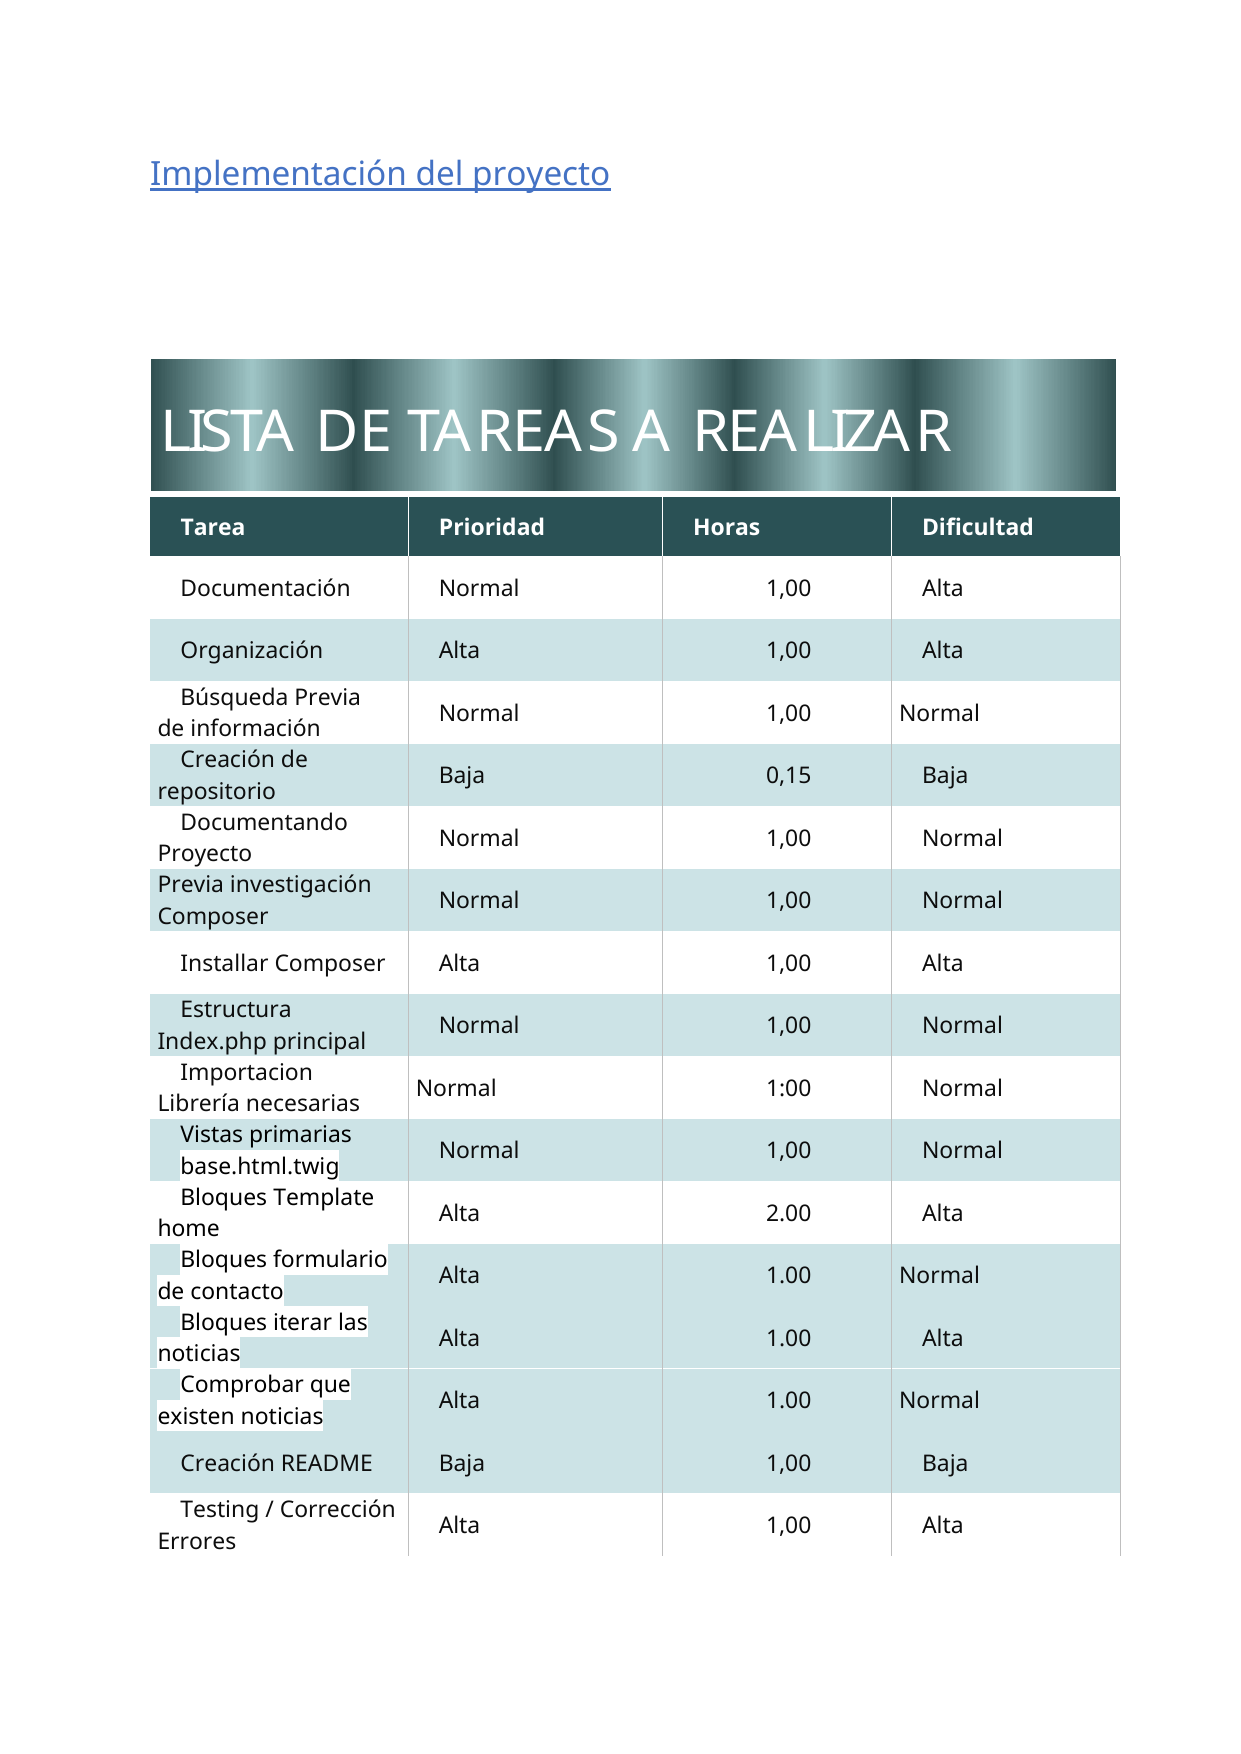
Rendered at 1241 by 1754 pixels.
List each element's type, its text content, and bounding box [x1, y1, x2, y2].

table_cell Alta [409, 619, 662, 681]
table_cell Alta [409, 1369, 662, 1431]
table_cell Normal [892, 1244, 1120, 1306]
table_cell Normal [409, 1056, 662, 1118]
table_cell Alta [409, 1306, 662, 1368]
table_cell 1,00 [663, 994, 891, 1056]
table_cell Creación de repositorio [150, 744, 408, 806]
table_cell Bloques iterar las noticias [240, 1306, 408, 1368]
table_cell Baja [892, 1431, 1120, 1493]
table_cell Alta [892, 931, 1120, 993]
table_cell Normal [892, 1119, 1120, 1181]
table_cell Documentación [150, 556, 408, 618]
table_cell Normal [409, 869, 662, 931]
table_cell Búsqueda Previa de información [150, 681, 408, 743]
table_cell Baja [892, 744, 1120, 806]
table_header Dificultad [892, 497, 1120, 556]
table_cell 1,00 [663, 619, 891, 681]
table_cell Alta [409, 1494, 662, 1556]
text Implementación del proyecto [150, 150, 1090, 195]
table_cell Testing / Corrección Errores [150, 1494, 408, 1556]
table_cell Vistas primarias base.html.twig [150, 1119, 408, 1181]
table_cell Organización [150, 619, 408, 681]
table_cell Estructura Index.php principal [150, 994, 408, 1056]
table_cell Baja [409, 1431, 662, 1493]
table_cell 1,00 [663, 1431, 891, 1493]
table_cell 0,15 [663, 744, 891, 806]
table_cell Normal [409, 806, 662, 868]
table_cell 2.00 [663, 1181, 891, 1243]
table_cell Normal [409, 1119, 662, 1181]
table_header Prioridad [409, 497, 662, 556]
table_cell Alta [892, 1494, 1120, 1556]
table_cell Alta [892, 556, 1120, 618]
table_cell 1.00 [663, 1306, 891, 1368]
table_cell Comprobar que existen noticias [323, 1369, 408, 1431]
table_cell 1,00 [663, 556, 891, 618]
table_cell Bloques formulario de contacto [150, 1244, 180, 1306]
table_cell Bloques formulario de contacto [284, 1244, 408, 1306]
table_cell Normal [409, 681, 662, 743]
table_cell Alta [892, 1181, 1120, 1243]
table_cell Alta [409, 931, 662, 993]
table_cell Normal [892, 681, 1120, 743]
table_header Horas [663, 497, 891, 556]
table_cell 1,00 [663, 1119, 891, 1181]
table_cell 1,00 [663, 681, 891, 743]
table_cell Bloques Template home [150, 1181, 408, 1243]
table_cell Alta [409, 1181, 662, 1243]
table_cell 1,00 [663, 806, 891, 868]
table_cell Normal [892, 869, 1120, 931]
table_cell Normal [409, 556, 662, 618]
table_cell 1.00 [663, 1369, 891, 1431]
table_cell Normal [892, 1056, 1120, 1118]
table_cell Normal [892, 994, 1120, 1056]
table_cell Documentando Proyecto [150, 806, 408, 868]
table_cell 1,00 [663, 931, 891, 993]
table_cell 1:00 [663, 1056, 891, 1118]
table_cell Alta [892, 1306, 1120, 1368]
table_cell 1,00 [663, 1494, 891, 1556]
table_cell 1.00 [663, 1244, 891, 1306]
table_cell Previa investigación Composer [150, 869, 408, 931]
table_cell 1,00 [663, 869, 891, 931]
table_cell Alta [409, 1244, 662, 1306]
table_cell Installar Composer [150, 931, 408, 993]
table_cell Normal [892, 806, 1120, 868]
table_header Tarea [150, 497, 408, 556]
table_cell Baja [409, 744, 662, 806]
table_cell Normal [409, 994, 662, 1056]
table_cell Alta [892, 619, 1120, 681]
table_cell Comprobar que existen noticias [150, 1369, 180, 1431]
table_cell Creación README [150, 1431, 408, 1493]
table_cell Bloques iterar las noticias [150, 1306, 180, 1368]
table_cell Normal [892, 1369, 1120, 1431]
table_cell Importacion Librería necesarias [150, 1056, 408, 1118]
